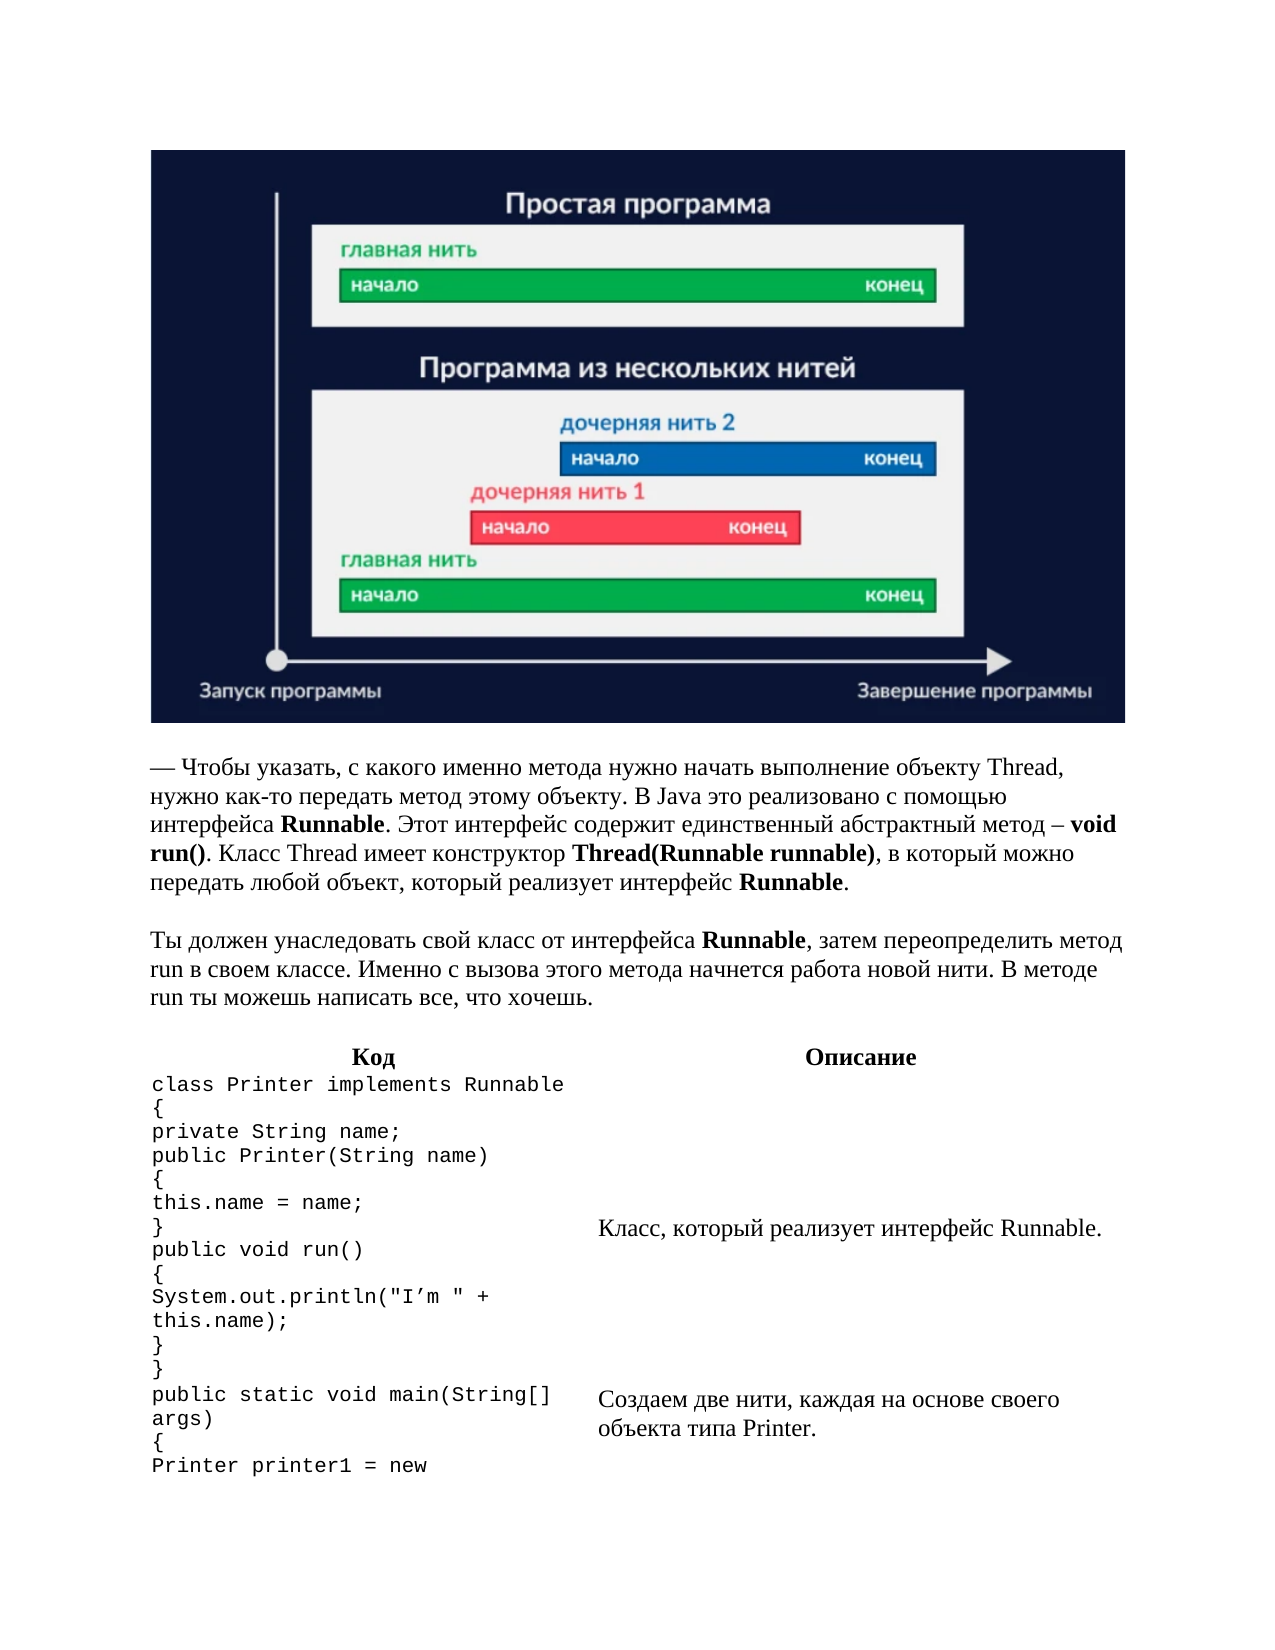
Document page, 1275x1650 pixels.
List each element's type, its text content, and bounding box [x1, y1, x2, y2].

table_header Описание [596, 1040, 1125, 1072]
table_cell Класс, который реализует интерфейс Runnable. [596, 1072, 1125, 1383]
picture [150, 150, 1125, 723]
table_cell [150, 1383, 596, 1480]
table_header Код [150, 1040, 596, 1072]
text Ты должен унаследовать свой класс от интерфейса Runnable, затем переопределить метод run в своем классе. Именно с вызова этого метода начнется работа новой нити. В методе run ты можешь написать все, что хочешь. [150, 925, 1125, 1011]
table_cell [596, 1383, 1125, 1480]
text — Чтобы указать, с какого именно метода нужно начать выполнение объекту Thread, нужно как-то передать метод этому объекту. В Java это реализовано с помощью интерфейса Runnable. Этот интерфейс содержит единственный абстрактный метод – void run(). Класс Thread имеет конструктор Thread(Runnable runnable), в который можно передать любой объект, который реализует интерфейс Runnable. [150, 752, 1125, 896]
table_cell class Printer implements Runnable { private String name; public Printer(String name) { this.name = name; } public void run() { System.out.println("I’m " + this.name); } } [150, 1072, 596, 1383]
